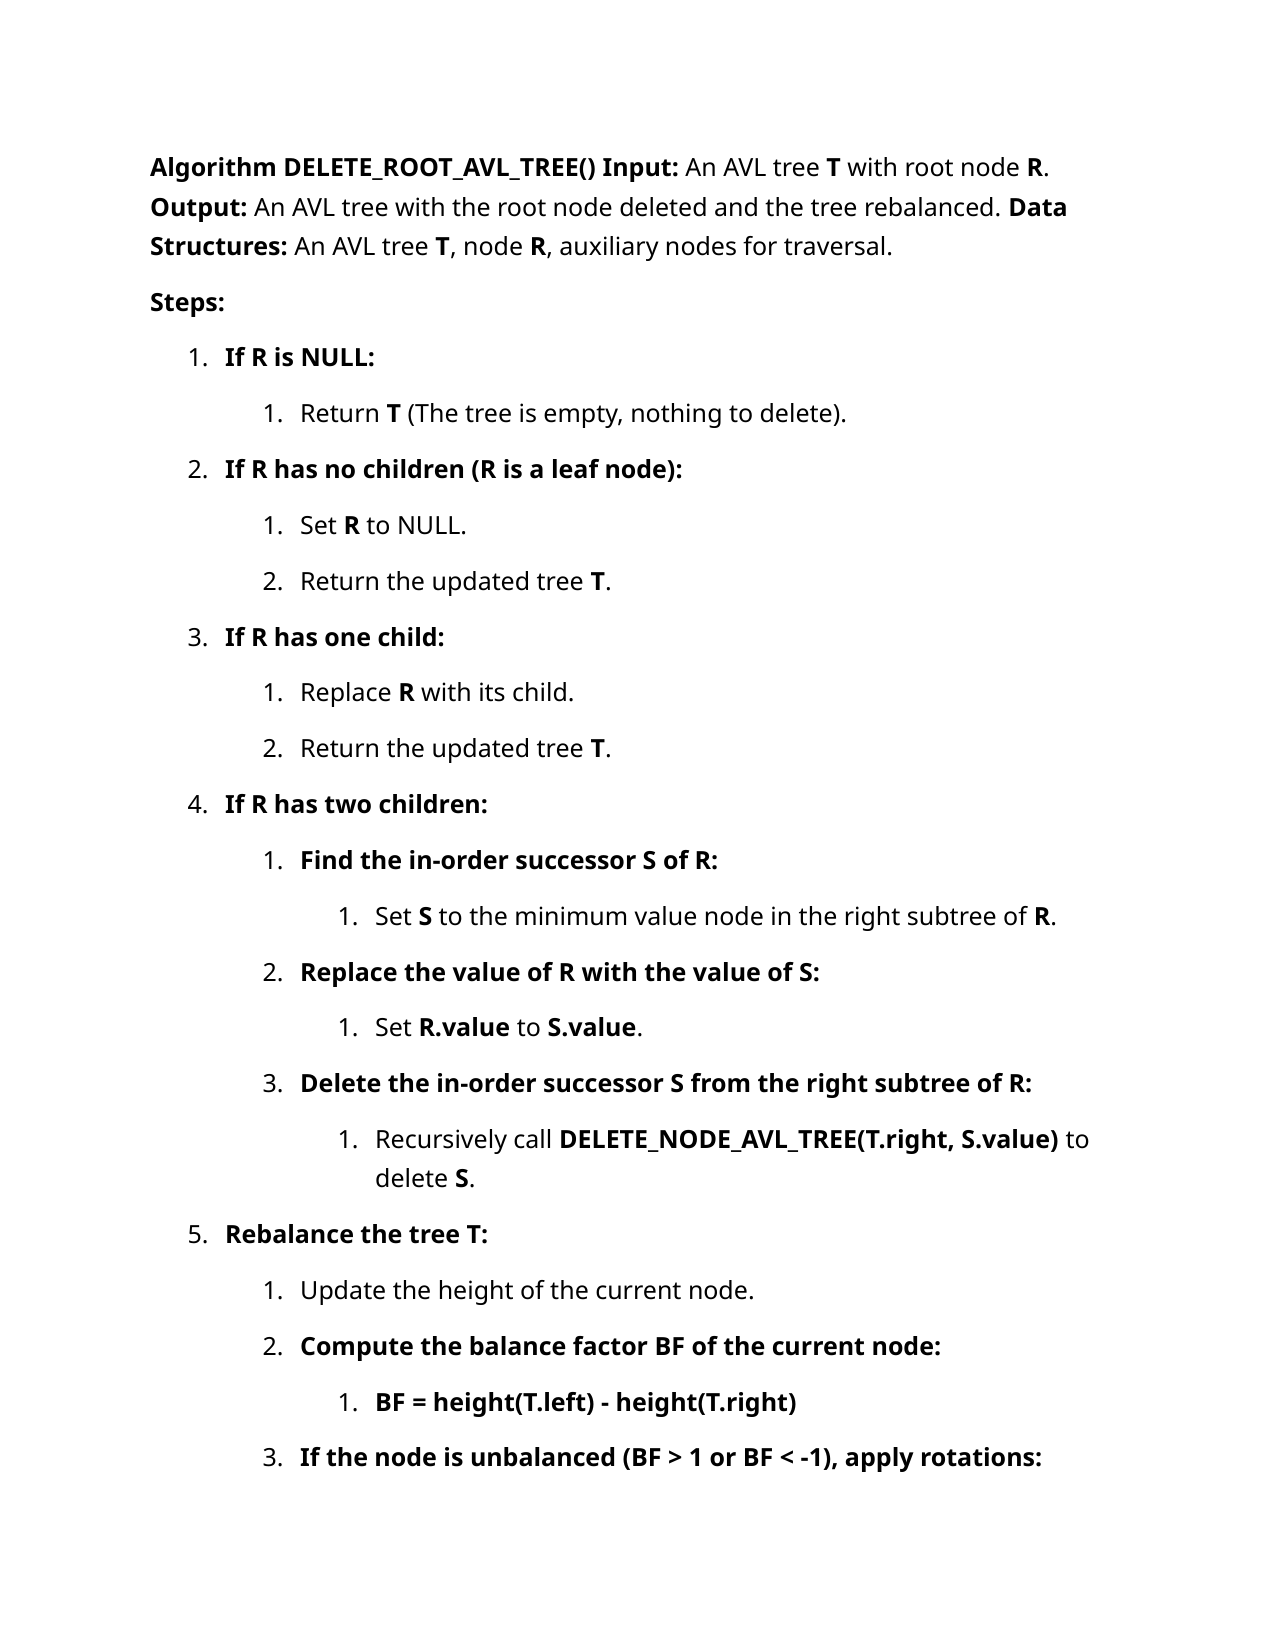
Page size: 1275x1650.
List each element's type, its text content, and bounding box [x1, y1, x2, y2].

list Set S to the minimum value node in the right subtree of R. [337, 898, 1125, 932]
text Algorithm DELETE_ROOT_AVL_TREE() Input: An AVL tree T with root node R. Output: An AVL tree with the root node deleted and the tree rebalanced. Data Structures: An AVL tree T, node R, auxiliary nodes for traversal. [150, 150, 1125, 262]
list Set R.value to S.value. [337, 1010, 1125, 1044]
list BF = height(T.left) - height(T.right) [337, 1384, 1125, 1418]
list If R is NULL: [187, 340, 1125, 374]
list Rebalance the tree T: [187, 1217, 1125, 1251]
list If R has two children: [187, 787, 1125, 821]
list If R has one child: [187, 619, 1125, 653]
list If R has no children (R is a leaf node): [187, 452, 1125, 486]
list Return the updated tree T. [262, 563, 1125, 597]
list Update the height of the current node. [262, 1272, 1125, 1307]
list Find the in-order successor S of R: [262, 842, 1125, 877]
list Delete the in-order successor S from the right subtree of R: [262, 1066, 1125, 1100]
text Steps: [150, 284, 1125, 318]
list If the node is unbalanced (BF > 1 or BF < -1), apply rotations: [262, 1440, 1125, 1474]
list Replace the value of R with the value of S: [262, 954, 1125, 988]
list Return T (The tree is empty, nothing to delete). [262, 396, 1125, 430]
list Replace R with its child. [262, 675, 1125, 709]
list Return the updated tree T. [262, 731, 1125, 765]
list Compute the balance factor BF of the current node: [262, 1328, 1125, 1362]
list Recursively call DELETE_NODE_AVL_TREE(T.right, S.value) to delete S. [337, 1122, 1125, 1195]
list Set R to NULL. [262, 507, 1125, 542]
